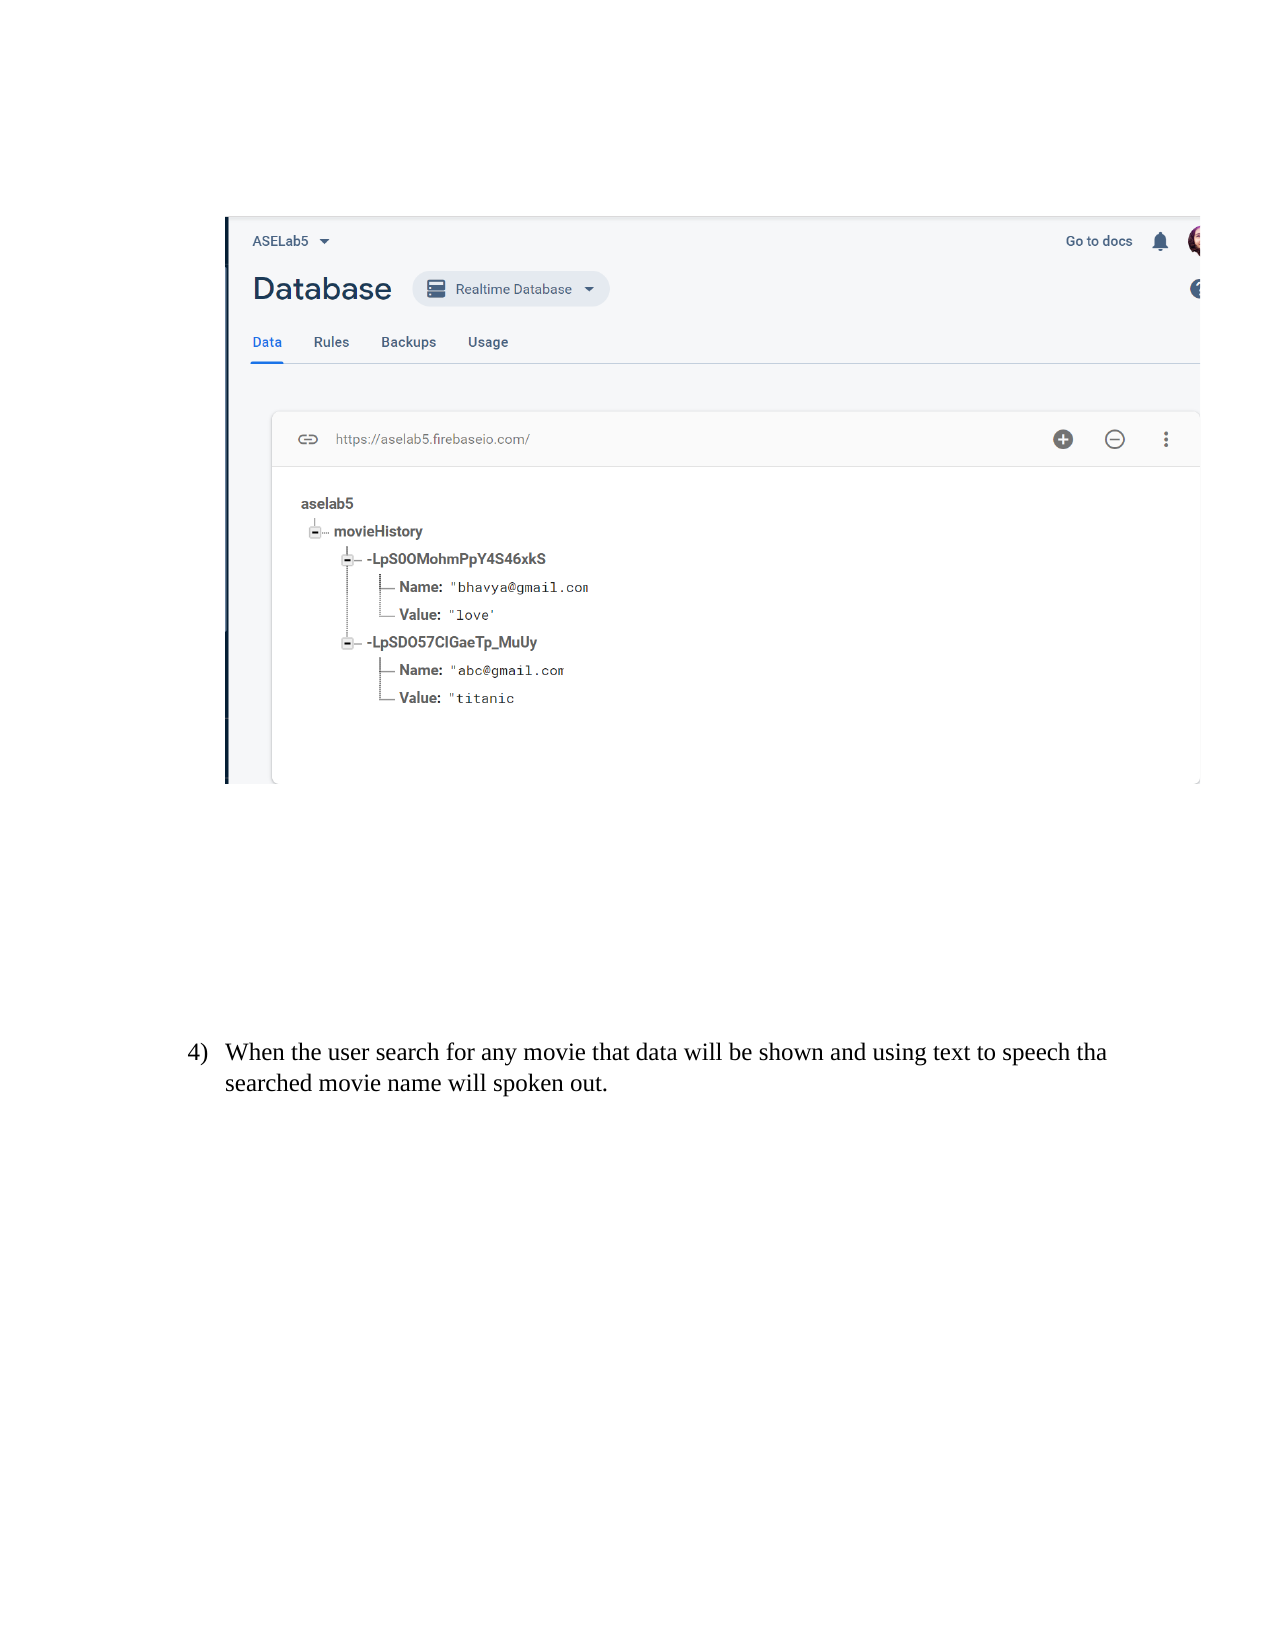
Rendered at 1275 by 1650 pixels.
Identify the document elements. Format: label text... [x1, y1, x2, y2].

list When the user search for any movie that data will be shown and using text to speech tha searched movie name will spoken out. [187, 1037, 1125, 1096]
picture [225, 215, 1200, 784]
